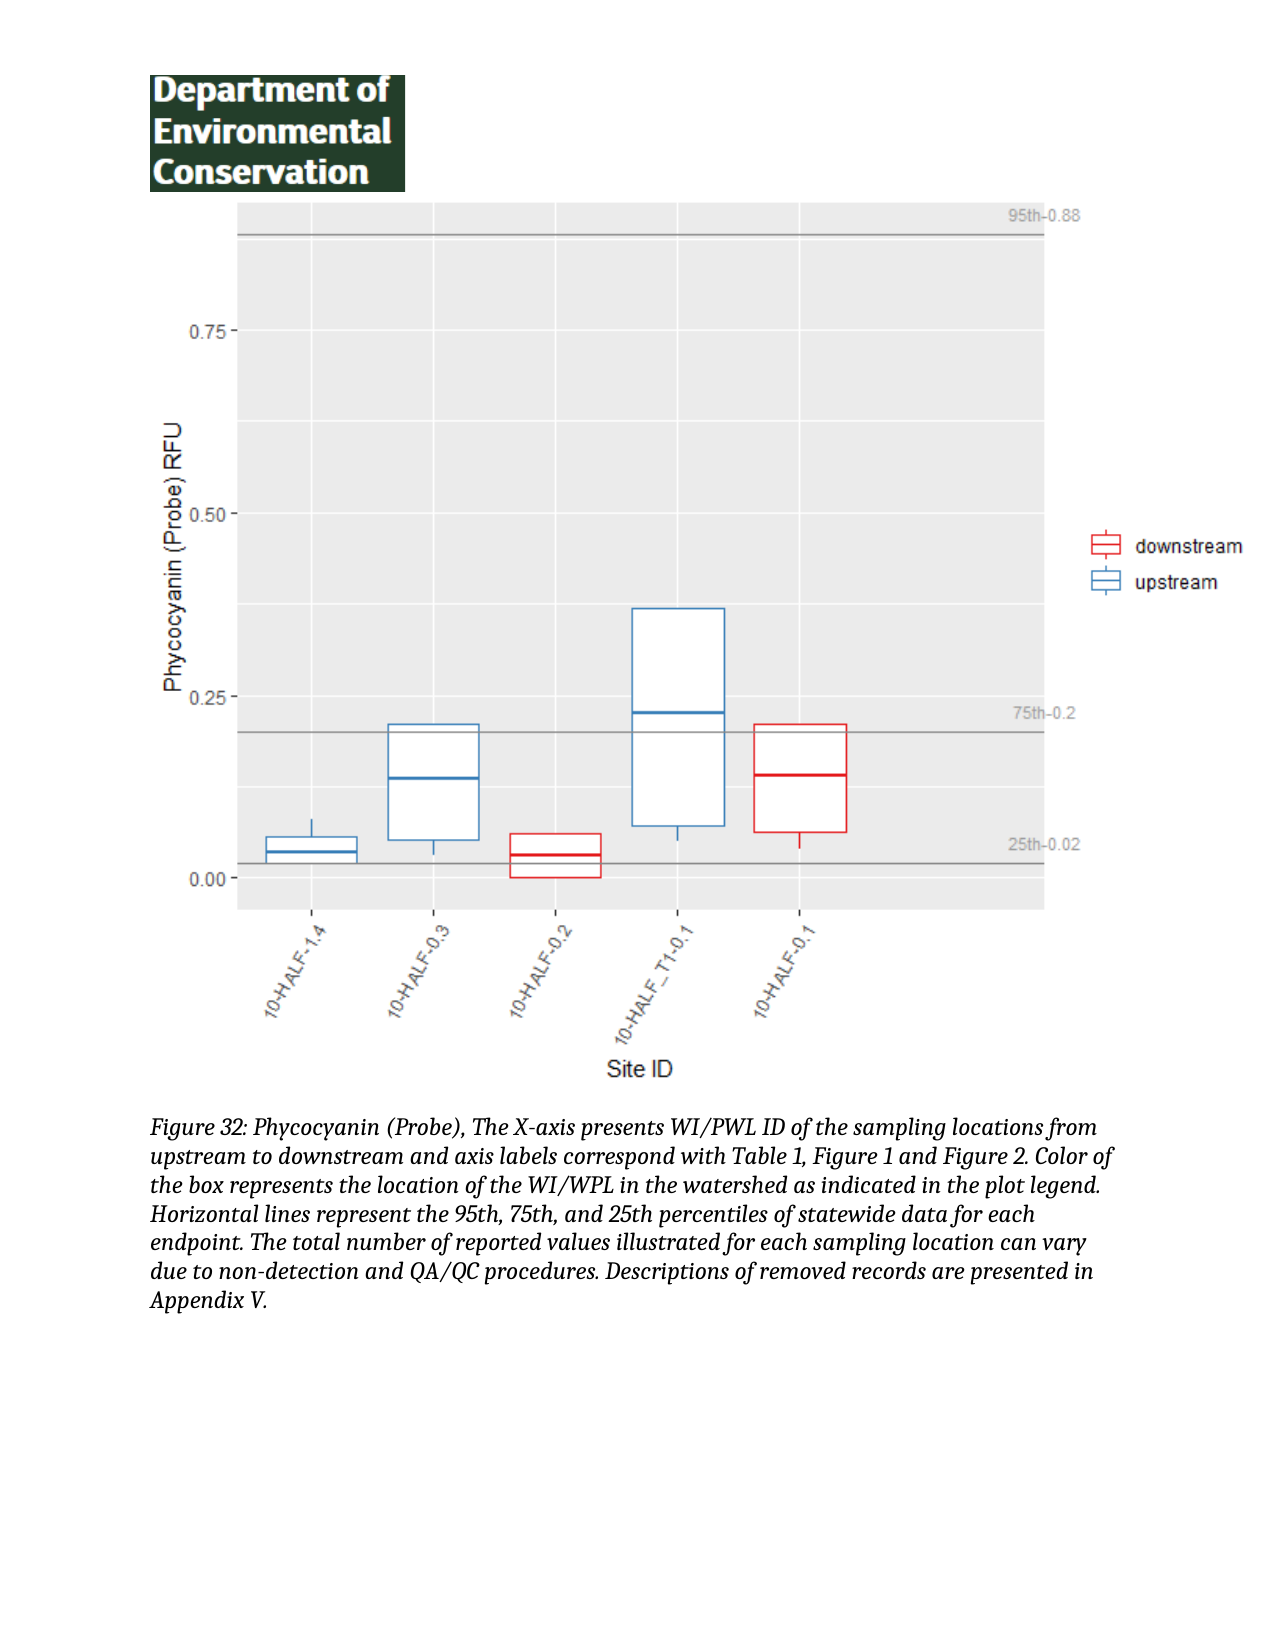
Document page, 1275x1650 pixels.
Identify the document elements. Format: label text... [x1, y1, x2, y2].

picture [150, 75, 1275, 1093]
text Figure : Phycocyanin (Probe), The X-axis presents WI/PWL ID of the sampling locations from upstream to downstream and axis labels correspond with Table 1, Figure 1 and Figure 2. Color of the box represents the location of the WI/WPL in the watershed as indicated in the plot legend. Horizontal lines represent the 95th, 75th, and 25th percentiles of statewide data for each endpoint. The total number of reported values illustrated for each sampling location can vary due to non-detection and QA/QC procedures. Descriptions of removed records are presented in Appendix V. [150, 1113, 1125, 1314]
